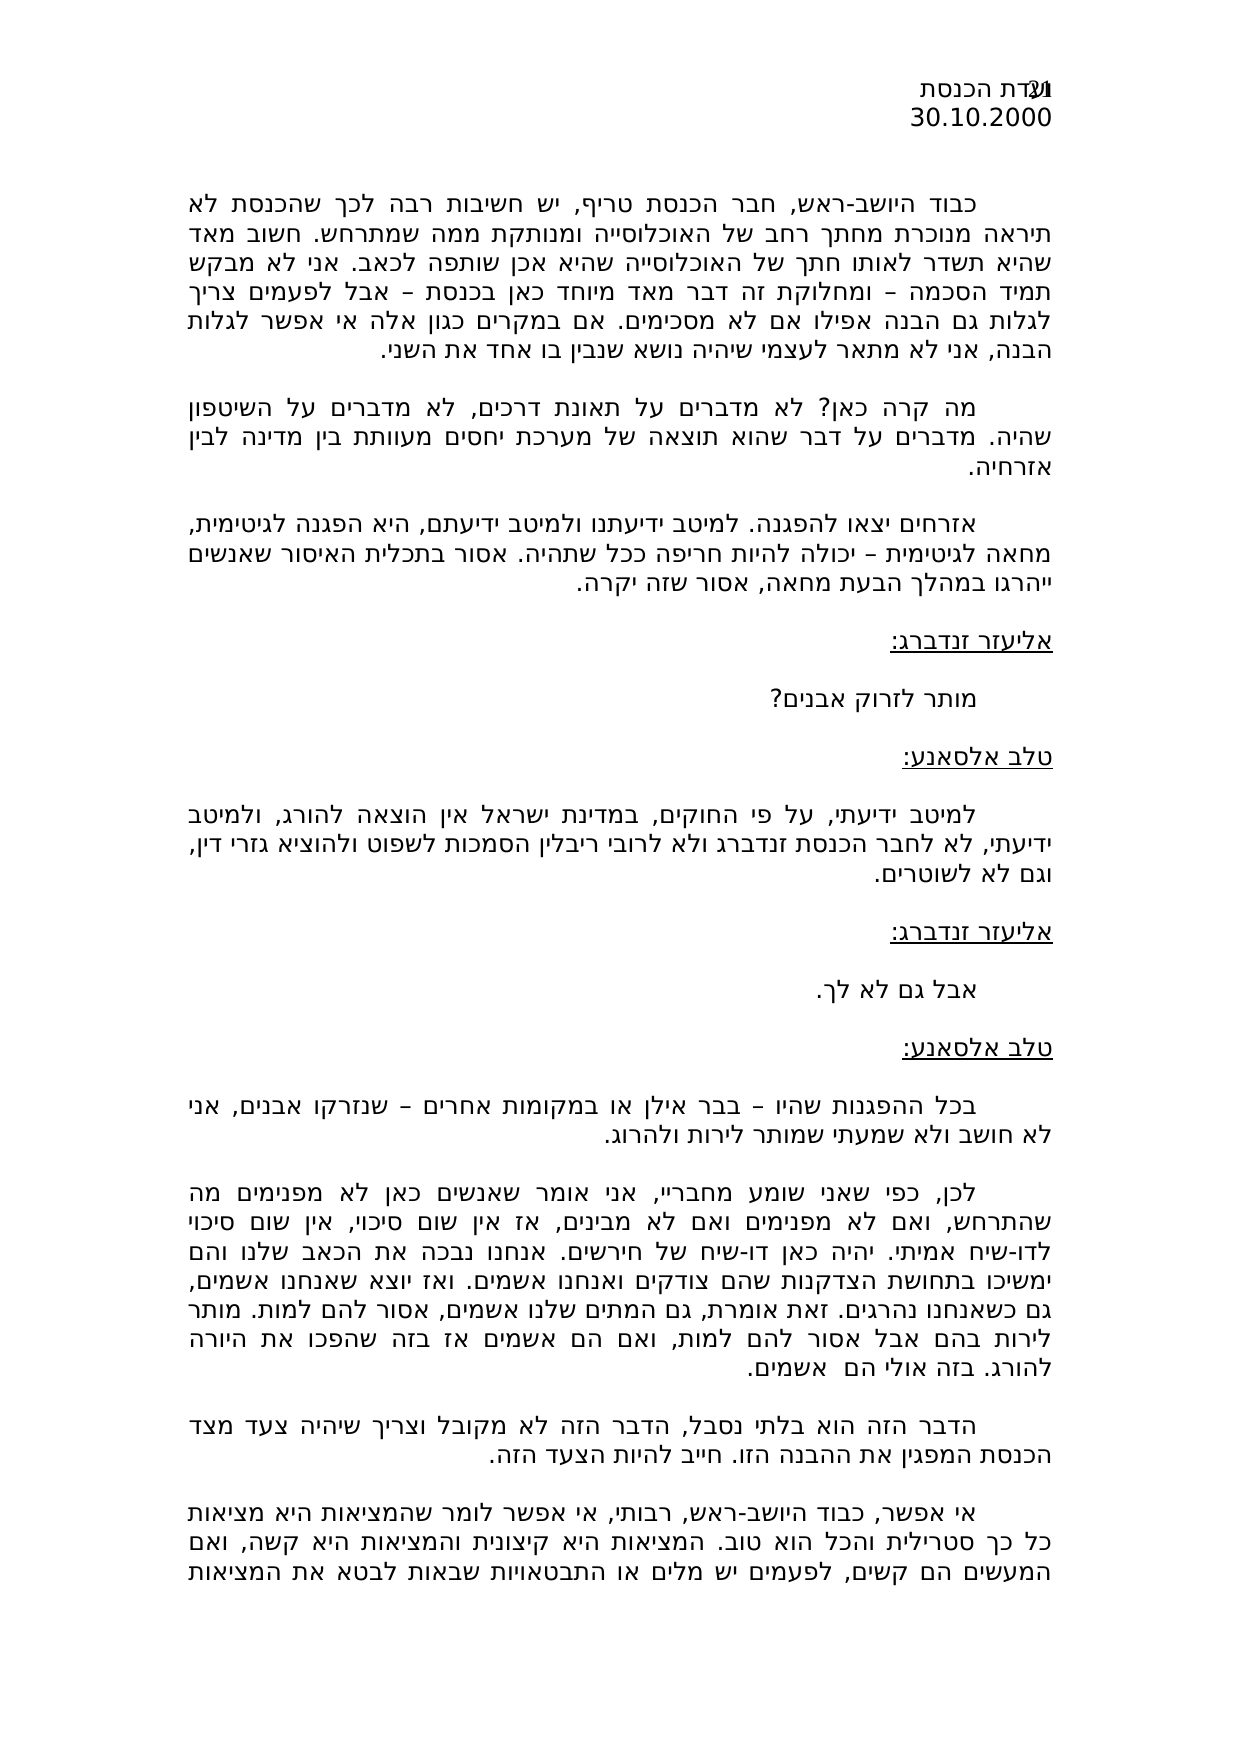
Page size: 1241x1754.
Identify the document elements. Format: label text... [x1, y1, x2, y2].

text אליעזר זנדברג: [187, 597, 1053, 655]
text הדבר הזה הוא בלתי נסבל, הדבר הזה לא מקובל וצריך שיהיה צעד מצד הכנסת המפגין את ההבנה הזו. חייב להיות הצעד הזה. [187, 1411, 1053, 1469]
text אבל גם לא לך. [187, 975, 1053, 1004]
text מותר לזרוק אבנים? [187, 684, 1053, 713]
text מה קרה כאן? לא מדברים על תאונת דרכים, לא מדברים על השיטפון שהיה. מדברים על דבר שהוא תוצאה של מערכת יחסים מעוותת בין מדינה לבין אזרחיה. [187, 393, 1053, 481]
text כבוד היושב-ראש, חבר הכנסת טריף, יש חשיבות רבה לכך שהכנסת לא תיראה מנוכרת מחתך רחב של האוכלוסייה ומנותקת ממה שמתרחש. חשוב מאד שהיא תשדר לאותו חתך של האוכלוסייה שהיא אכן שותפה לכאב. אני לא מבקש תמיד הסכמה – ומחלוקת זה דבר מאד מיוחד כאן בכנסת – אבל לפעמים צריך לגלות גם הבנה אפילו אם לא מסכימים. אם במקרים כגון אלה אי אפשר לגלות הבנה, אני לא מתאר לעצמי שיהיה נושא שנבין בו אחד את השני. [187, 189, 1053, 364]
text טלב אלסאנע: [187, 1004, 1053, 1062]
text לכן, כפי שאני שומע מחבריי, אני אומר שאנשים כאן לא מפנימים מה שהתרחש, ואם לא מפנימים ואם לא מבינים, אז אין שום סיכוי, אין שום סיכוי לדו-שיח אמיתי. יהיה כאן דו-שיח של חירשים. אנחנו נבכה את הכאב שלנו והם ימשיכו בתחושת הצדקנות שהם צודקים ואנחנו אשמים. ואז יוצא שאנחנו אשמים, גם כשאנחנו נהרגים. זאת אומרת, גם המתים שלנו אשמים, אסור להם למות. מותר לירות בהם אבל אסור להם למות, ואם הם אשמים אז בזה שהפכו את היורה להורג. בזה אולי הם אשמים. [187, 1178, 1053, 1382]
text בכל ההפגנות שהיו – בבר אילן או במקומות אחרים – שנזרקו אבנים, אני לא חושב ולא שמעתי שמותר לירות ולהרוג. [187, 1091, 1053, 1149]
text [187, 1498, 1053, 1586]
text למיטב ידיעתי, על פי החוקים, במדינת ישראל אין הוצאה להורג, ולמיטב ידיעתי, לא לחבר הכנסת זנדברג ולא לרובי ריבלין הסמכות לשפוט ולהוציא גזרי דין, וגם לא לשוטרים. [187, 800, 1053, 888]
text אזרחים יצאו להפגנה. למיטב ידיעתנו ולמיטב ידיעתם, היא הפגנה לגיטימית, מחאה לגיטימית – יכולה להיות חריפה ככל שתהיה. אסור בתכלית האיסור שאנשים ייהרגו במהלך הבעת מחאה, אסור שזה יקרה. [187, 509, 1053, 597]
text טלב אלסאנע: [187, 713, 1053, 772]
text אליעזר זנדברג: [187, 888, 1053, 946]
